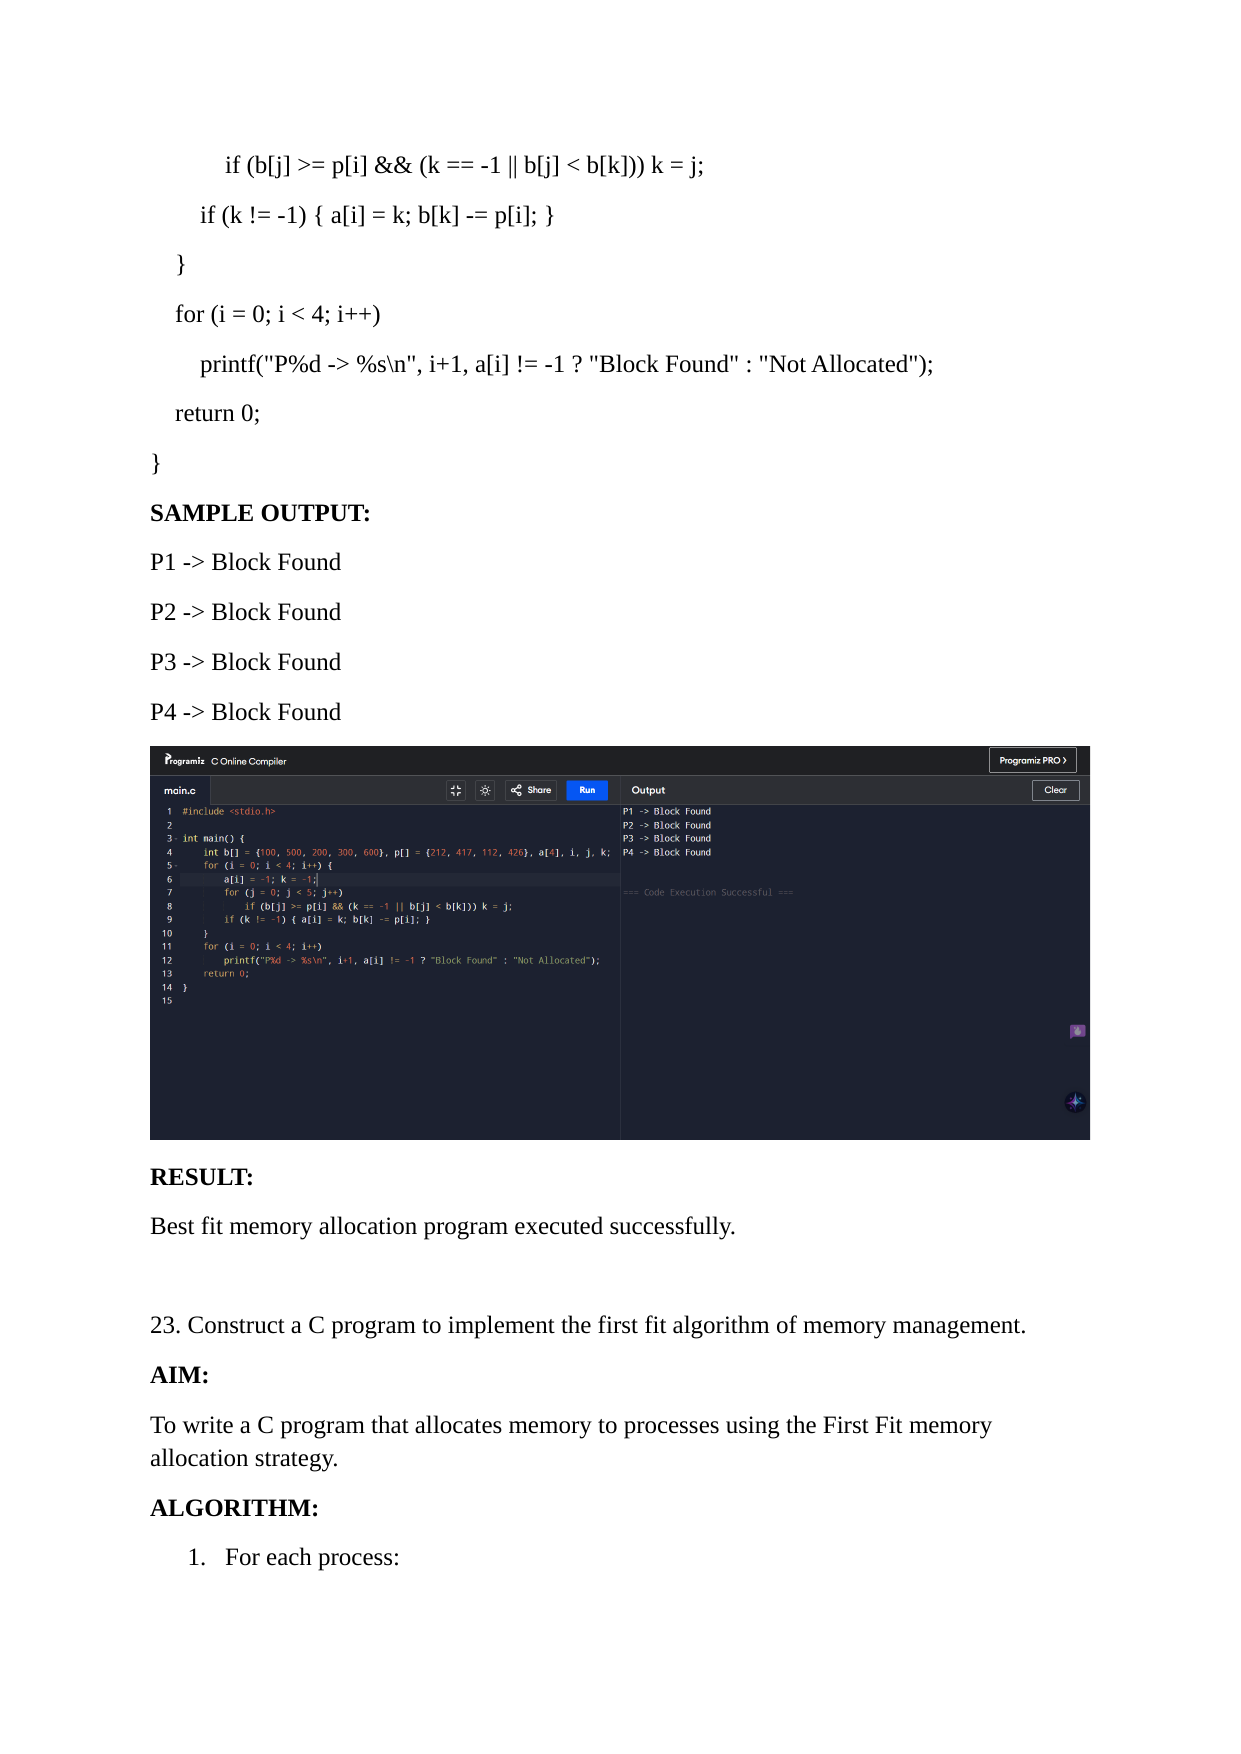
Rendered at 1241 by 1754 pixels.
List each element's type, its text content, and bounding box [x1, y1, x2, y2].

list For each process: [187, 1542, 1090, 1571]
text ALGORITHM: [150, 1493, 1090, 1521]
text RESULT: [150, 1162, 1090, 1190]
text 23. Construct a C program to implement the first fit algorithm of memory management. [150, 1311, 1090, 1339]
text P3 -> Block Found [150, 647, 1090, 676]
picture [150, 746, 1091, 1140]
text } [150, 249, 1090, 278]
text if (k != -1) { a[i] = k; b[k] -= p[i]; } [150, 200, 1090, 228]
text Best fit memory allocation program executed successfully. [150, 1211, 1090, 1240]
text if (b[j] >= p[i] && (k == -1 || b[j] < b[k])) k = j; [150, 150, 1090, 179]
text } [150, 448, 1090, 477]
text P1 -> Block Found [150, 547, 1090, 576]
text AIM: [150, 1360, 1090, 1389]
text P4 -> Block Found [150, 697, 1090, 725]
text P2 -> Block Found [150, 597, 1090, 626]
text for (i = 0; i < 4; i++) [150, 299, 1090, 328]
text SAMPLE OUTPUT: [150, 498, 1090, 527]
text return 0; [150, 398, 1090, 427]
text printf("P%d -> %s\n", i+1, a[i] != -1 ? "Block Found" : "Not Allocated"); [150, 349, 1090, 377]
text To write a C program that allocates memory to processes using the First Fit memory allocation strategy. [150, 1410, 1090, 1472]
